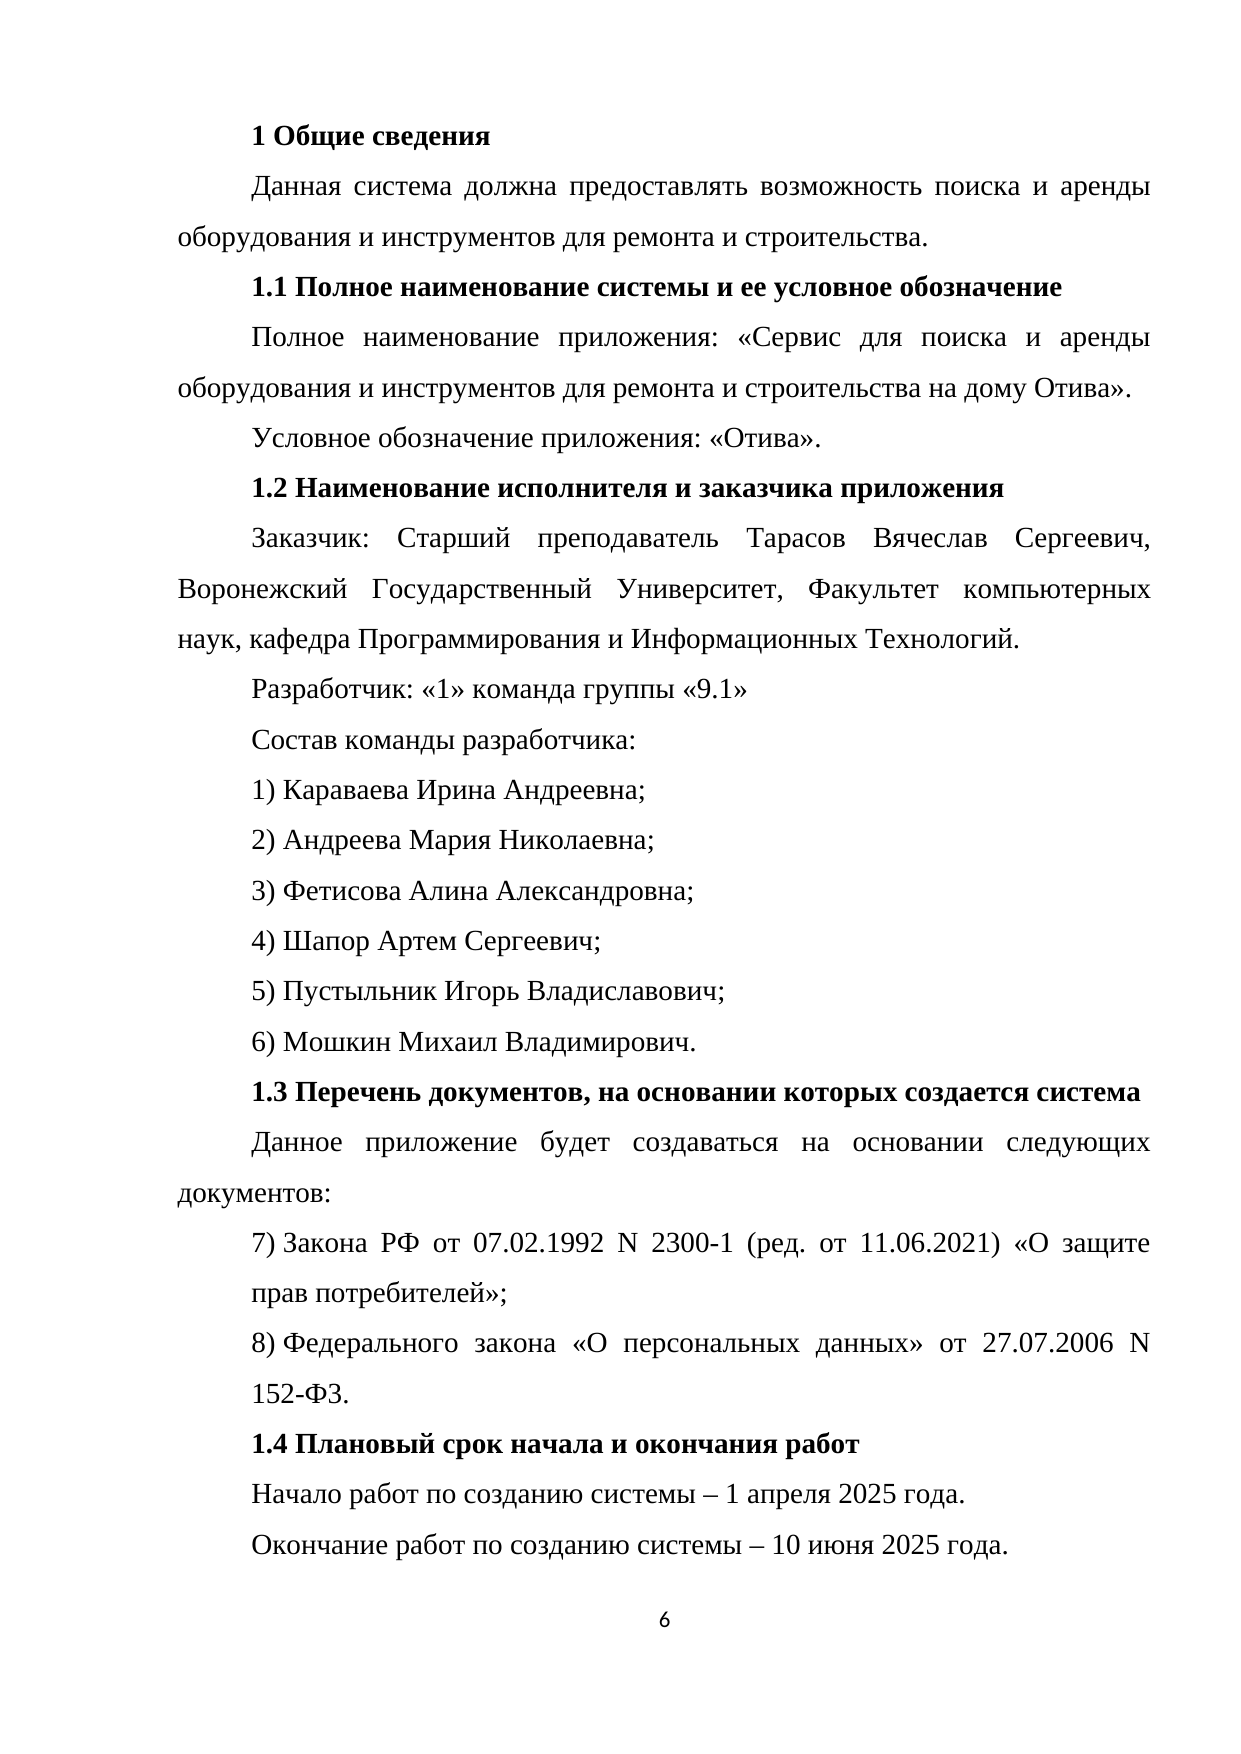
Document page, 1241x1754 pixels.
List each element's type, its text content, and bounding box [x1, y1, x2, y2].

text Наименование исполнителя и заказчика приложения [251, 470, 1152, 504]
text Шапор Артем Сергеевич; [251, 923, 1152, 957]
text Данное приложение будет создаваться на основании следующих документов: [177, 1124, 1152, 1208]
text Окончание работ по созданию системы – 10 июня 2025 года. [177, 1527, 1152, 1560]
text Разработчик: «1» команда группы «9.1» [177, 672, 1152, 705]
text Закона РФ от 07.02.1992 N 2300-1 (ред. от 11.06.2021) «О защите прав потребителей»; [251, 1225, 1152, 1309]
text Полное наименование системы и ее условное обозначение [251, 269, 1152, 303]
text Андреева Мария Николаевна; [251, 822, 1152, 856]
text Караваева Ирина Андреевна; [251, 772, 1152, 806]
text Состав команды разработчика: [177, 722, 1152, 755]
text Данная система должна предоставлять возможность поиска и аренды оборудования и инструментов для ремонта и строительства. [177, 168, 1152, 252]
text Начало работ по созданию системы – 1 апреля 2025 года. [177, 1477, 1152, 1510]
text Условное обозначение приложения: «Отива». [177, 420, 1152, 453]
text Федерального закона «О персональных данных» от 27.07.2006 N 152-Ф3. [251, 1326, 1152, 1409]
text Плановый срок начала и окончания работ [251, 1426, 1152, 1460]
text Перечень документов, на основании которых создается система [251, 1074, 1152, 1108]
text Мошкин Михаил Владимирович. [251, 1024, 1152, 1057]
text Общие сведения [251, 118, 1152, 152]
text Полное наименование приложения: «Сервис для поиска и аренды оборудования и инструментов для ремонта и строительства на дому Отива». [177, 319, 1152, 403]
text Заказчик: Старший преподаватель Тарасов Вячеслав Сергеевич, Воронежский Государственный Университет, Факультет компьютерных наук, кафедра Программирования и Информационных Технологий. [177, 521, 1152, 655]
text Пустыльник Игорь Владиславович; [251, 973, 1152, 1007]
text Фетисова Алина Александровна; [251, 873, 1152, 906]
